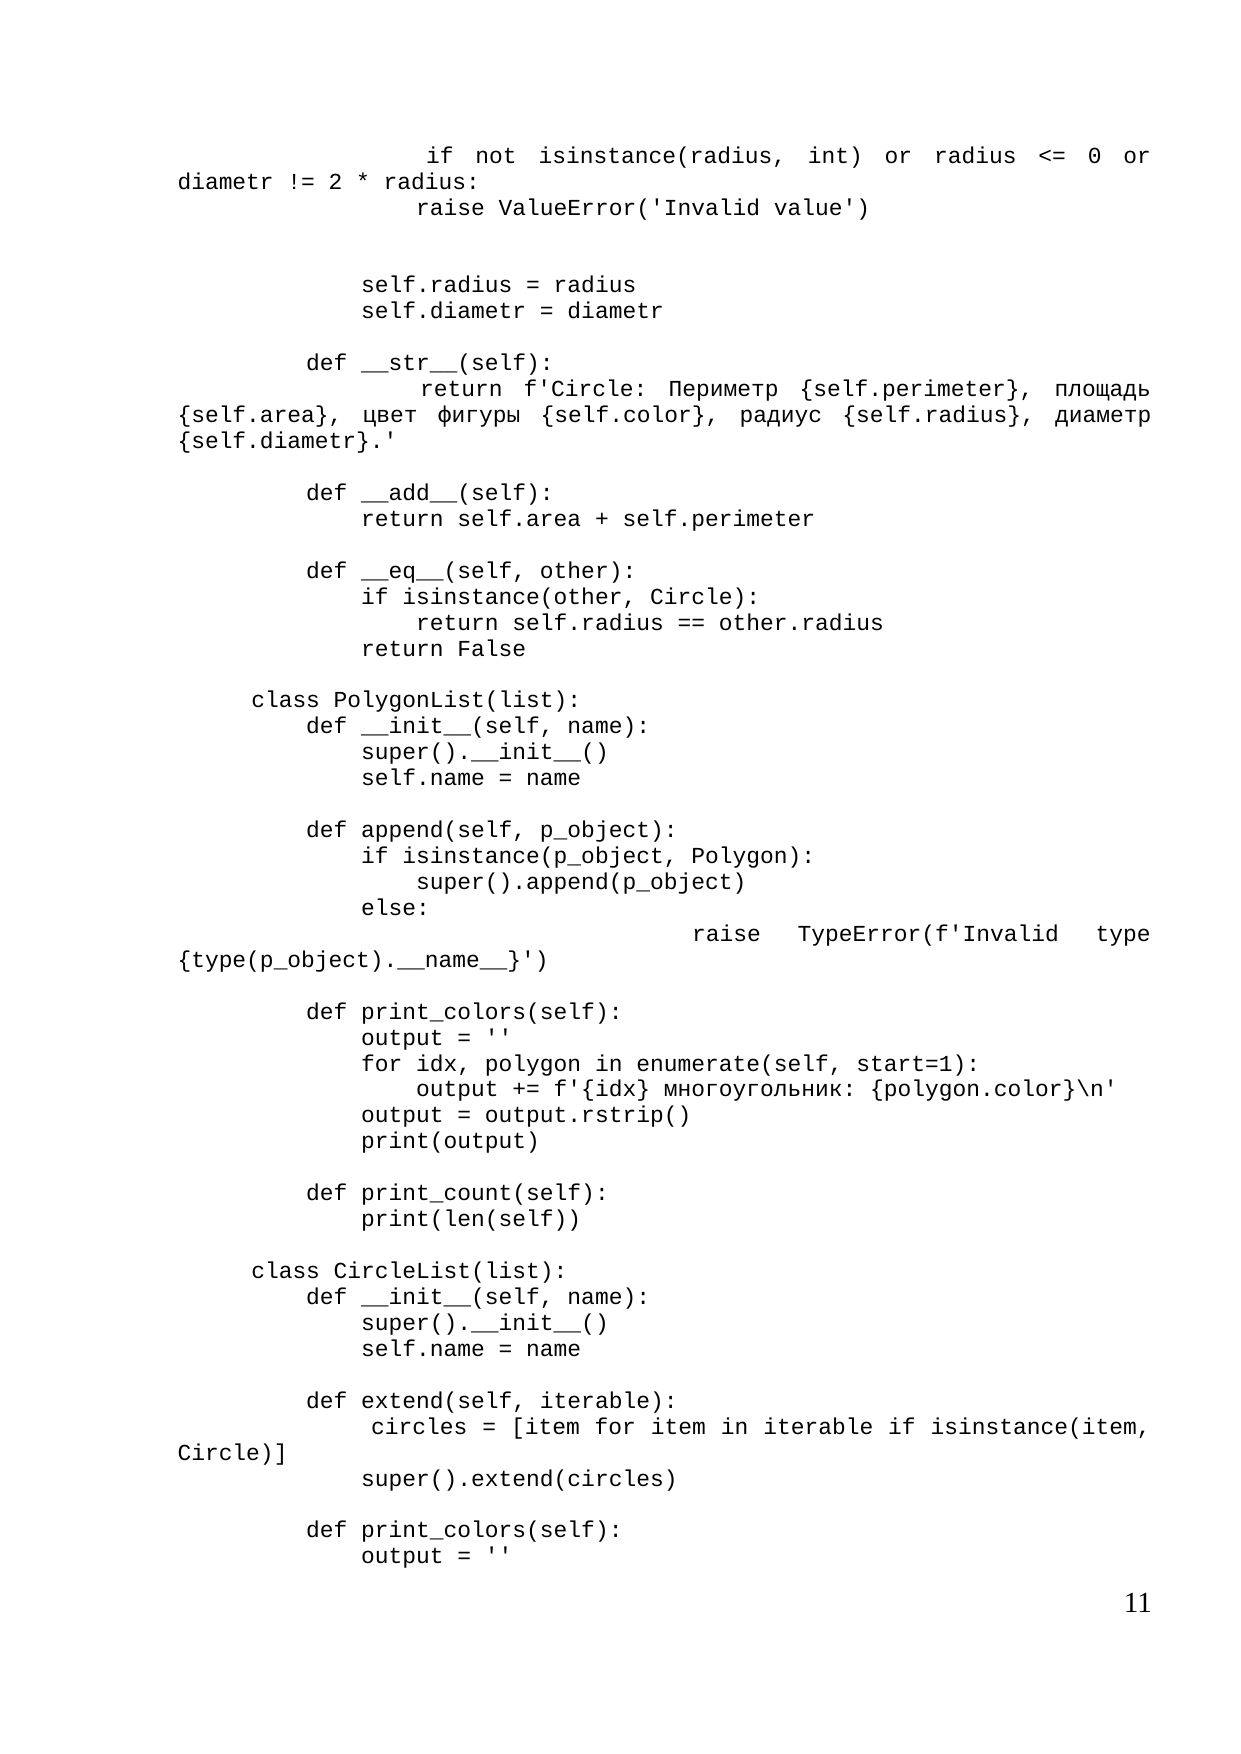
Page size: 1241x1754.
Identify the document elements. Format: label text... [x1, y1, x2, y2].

text def __str__(self): [177, 352, 1152, 377]
text output = output.rstrip() [177, 1104, 1152, 1130]
text def extend(self, iterable): [177, 1389, 1152, 1415]
text return self.area + self.perimeter [177, 507, 1152, 533]
text class CircleList(list): [177, 1259, 1152, 1285]
text print(output) [177, 1130, 1152, 1156]
text def print_colors(self): [177, 1000, 1152, 1026]
text def __add__(self): [177, 481, 1152, 507]
text return False [177, 637, 1152, 663]
text def print_count(self): [177, 1182, 1152, 1207]
text self.radius = radius [177, 274, 1152, 300]
text output = '' [177, 1545, 1152, 1571]
text self.name = name [177, 1337, 1152, 1363]
text if not isinstance(radius, int) or radius <= 0 or diametr != 2 * radius: [177, 144, 1152, 196]
text self.name = name [177, 767, 1152, 792]
text def __init__(self, name): [177, 715, 1152, 741]
text def __init__(self, name): [177, 1285, 1152, 1311]
text super().extend(circles) [177, 1467, 1152, 1493]
text def append(self, p_object): [177, 818, 1152, 844]
text return self.radius == other.radius [177, 611, 1152, 637]
text output += f'{idx} многоугольник: {polygon.color}\n' [177, 1078, 1152, 1104]
text if isinstance(other, Circle): [177, 585, 1152, 611]
text super().__init__() [177, 1311, 1152, 1337]
text circles = [item for item in iterable if isinstance(item, Circle)] [177, 1415, 1152, 1467]
text self.diametr = diametr [177, 300, 1152, 326]
text super().__init__() [177, 741, 1152, 767]
text def print_colors(self): [177, 1519, 1152, 1545]
text print(len(self)) [177, 1207, 1152, 1233]
text raise ValueError('Invalid value') [177, 196, 1152, 222]
text super().append(p_object) [177, 870, 1152, 896]
text if isinstance(p_object, Polygon): [177, 844, 1152, 870]
text return f'Circle: Периметр {self.perimeter}, площадь {self.area}, цвет фигуры {self.color}, радиус {self.radius}, диаметр {self.diametr}.' [177, 377, 1152, 455]
text else: [177, 896, 1152, 922]
text class PolygonList(list): [177, 689, 1152, 715]
text for idx, polygon in enumerate(self, start=1): [177, 1052, 1152, 1078]
text output = '' [177, 1026, 1152, 1052]
text raise TypeError(f'Invalid type {type(p_object).__name__}') [177, 922, 1152, 974]
text def __eq__(self, other): [177, 559, 1152, 585]
